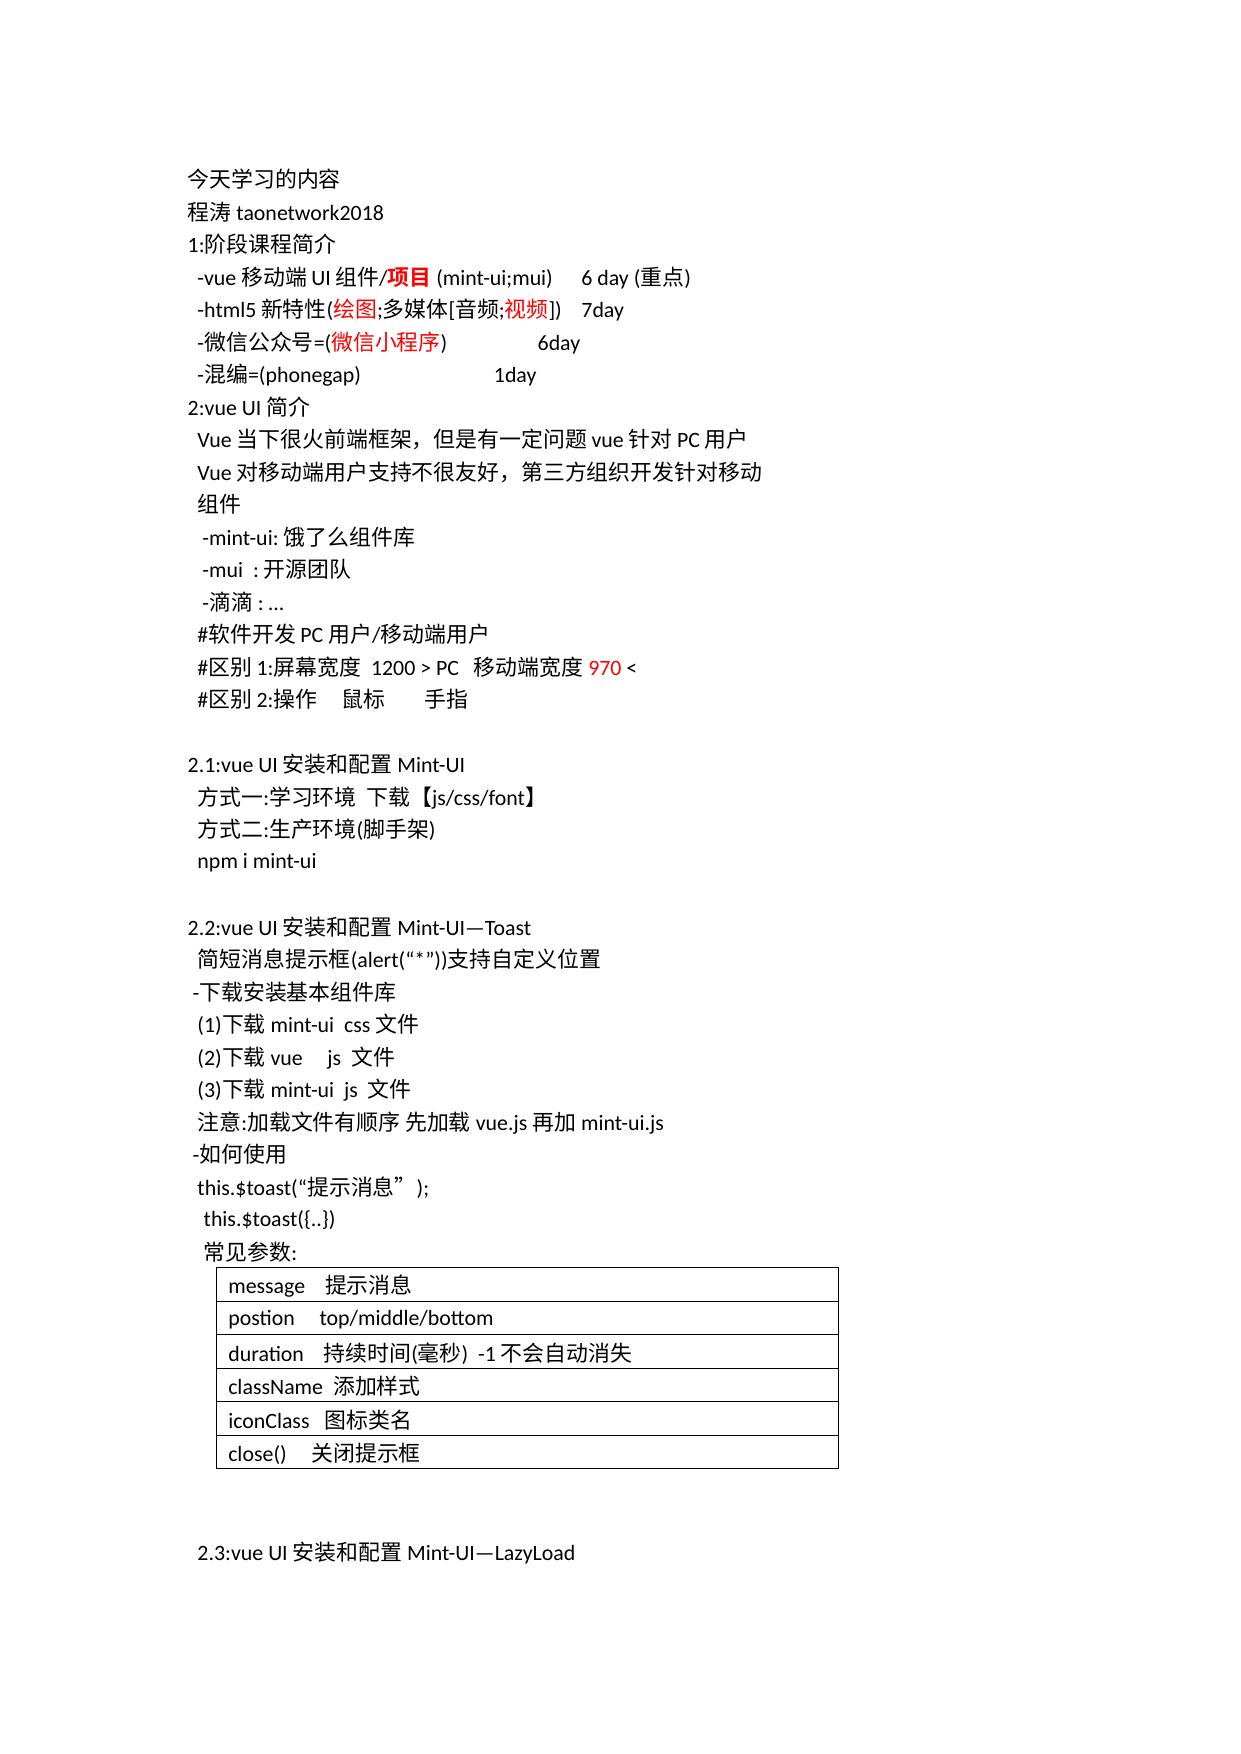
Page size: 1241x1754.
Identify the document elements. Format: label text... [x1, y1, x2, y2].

table_cell duration 持续时间(毫秒) -1 不会自动消失 [217, 1335, 838, 1368]
text npm i mint-ui [187, 844, 1053, 877]
text #软件开发PC 用户/移动端用户 [187, 617, 1053, 649]
text -混编=(phonegap) 1day [187, 357, 1053, 389]
text #区别1:屏幕宽度 1200 > PC 移动端宽度 970 < [187, 649, 1053, 682]
text 2:vue UI 简介 [187, 389, 1053, 422]
table_cell close() 关闭提示框 [217, 1436, 838, 1468]
text 组件 [187, 487, 1053, 519]
text (1)下载 mint-ui css 文件 [187, 1007, 1053, 1039]
text 2.1:vue UI 安装和配置 Mint-UI [187, 747, 1053, 779]
text -微信公众号=(微信小程序) 6day [187, 324, 1053, 357]
text 程涛 taonetwork2018 [187, 194, 1053, 227]
table_cell postion top/middle/bottom [217, 1302, 838, 1334]
text -滴滴 : … [187, 584, 1053, 617]
text 方式一:学习环境 下载【js/css/font】 [187, 779, 1053, 812]
text 常见参数: [198, 1234, 1053, 1267]
table_cell iconClass 图标类名 [217, 1402, 838, 1435]
text -如何使用 [187, 1137, 1053, 1169]
text #区别2:操作 鼠标 手指 [187, 682, 1053, 714]
text 注意:加载文件有顺序 先加载 vue.js 再加 mint-ui.js [187, 1104, 1053, 1137]
text -html5新特性(绘图;多媒体[音频;视频]) 7day [187, 292, 1053, 324]
text 简短消息提示框(alert(“*”))支持自定义位置 [187, 942, 1053, 974]
table_header message 提示消息 [217, 1268, 838, 1301]
text (2)下载 vue js 文件 [187, 1039, 1053, 1072]
text -mint-ui: 饿了么组件库 [187, 519, 1053, 552]
text Vue 当下很火前端框架，但是有一定问题 vue 针对PC用户 [187, 422, 1053, 454]
table_cell className 添加样式 [217, 1369, 838, 1401]
text (3)下载 mint-ui js 文件 [187, 1072, 1053, 1104]
text -vue 移动端UI组件/项目 (mint-ui;mui) 6 day (重点) [187, 259, 1053, 292]
text Vue 对移动端用户支持不很友好，第三方组织开发针对移动 [187, 454, 1053, 487]
text 今天学习的内容 [187, 162, 1053, 194]
text 方式二:生产环境(脚手架) [187, 812, 1053, 844]
text 1:阶段课程简介 [187, 227, 1053, 259]
text -mui : 开源团队 [187, 552, 1053, 584]
text 2.3:vue UI 安装和配置 Mint-UI—LazyLoad [187, 1534, 1053, 1567]
text this.$toast(“提示消息”); [187, 1169, 1053, 1202]
text -下载安装基本组件库 [187, 974, 1053, 1007]
text 2.2:vue UI 安装和配置 Mint-UI—Toast [187, 909, 1053, 942]
text this.$toast({..}) [198, 1202, 1053, 1234]
